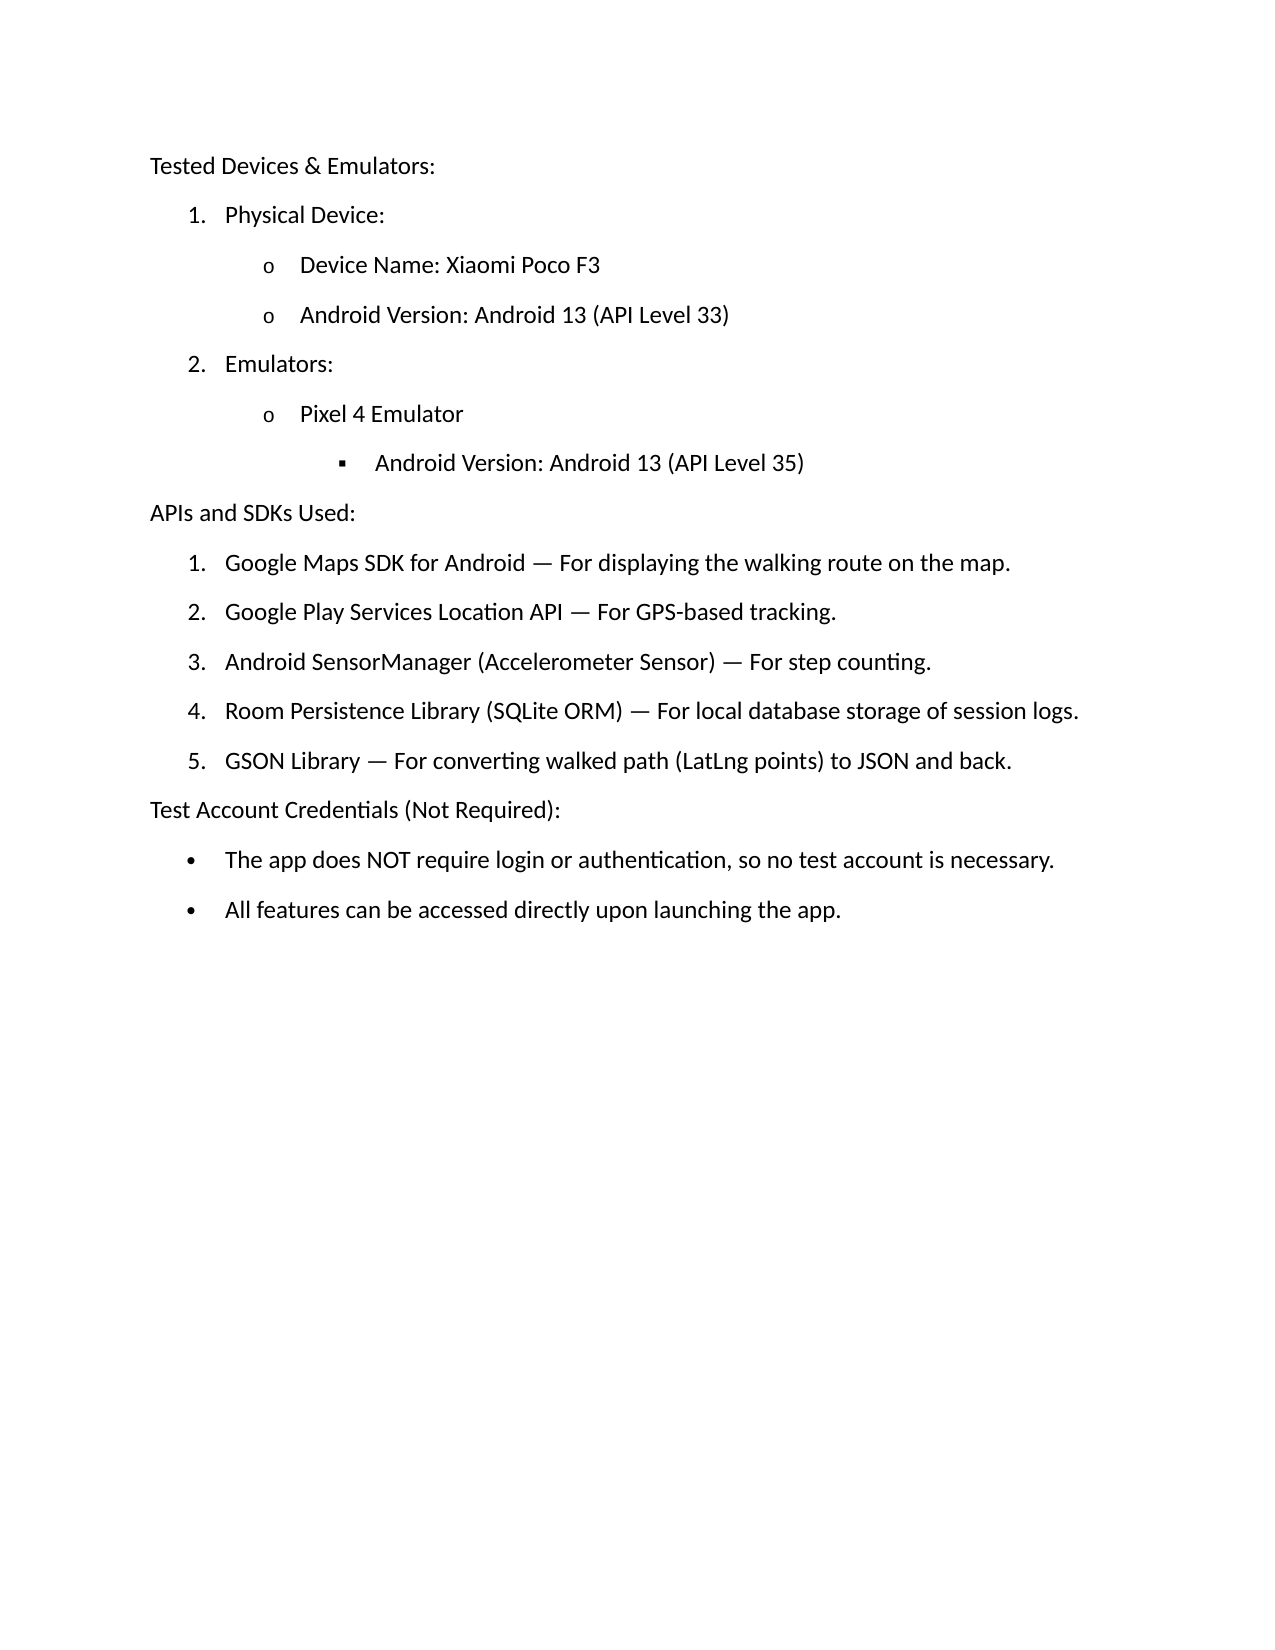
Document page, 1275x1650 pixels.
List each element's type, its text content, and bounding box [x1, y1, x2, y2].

list Device Name: Xiaomi Poco F3 [262, 249, 1125, 280]
list Google Maps SDK for Android — For displaying the walking route on the map. [187, 547, 1125, 577]
text APIs and SDKs Used: [150, 497, 1125, 528]
text Tested Devices & Emulators: [150, 150, 1125, 181]
list GSON Library — For converting walked path (LatLng points) to JSON and back. [187, 745, 1125, 776]
list Room Persistence Library (SQLite ORM) — For local database storage of session logs. [187, 695, 1125, 726]
list Emulators: [187, 348, 1125, 379]
list Android SensorManager (Accelerometer Sensor) — For step counting. [187, 646, 1125, 676]
list All features can be accessed directly upon launching the app. [187, 894, 1125, 924]
list Android Version: Android 13 (API Level 35) [337, 447, 1125, 478]
list The app does NOT require login or authentication, so no test account is necessary. [187, 844, 1125, 875]
text Test Account Credentials (Not Required): [150, 794, 1125, 825]
list Pixel 4 Emulator [262, 398, 1125, 428]
list Android Version: Android 13 (API Level 33) [262, 299, 1125, 329]
list Google Play Services Location API — For GPS-based tracking. [187, 596, 1125, 627]
list Physical Device: [187, 199, 1125, 230]
